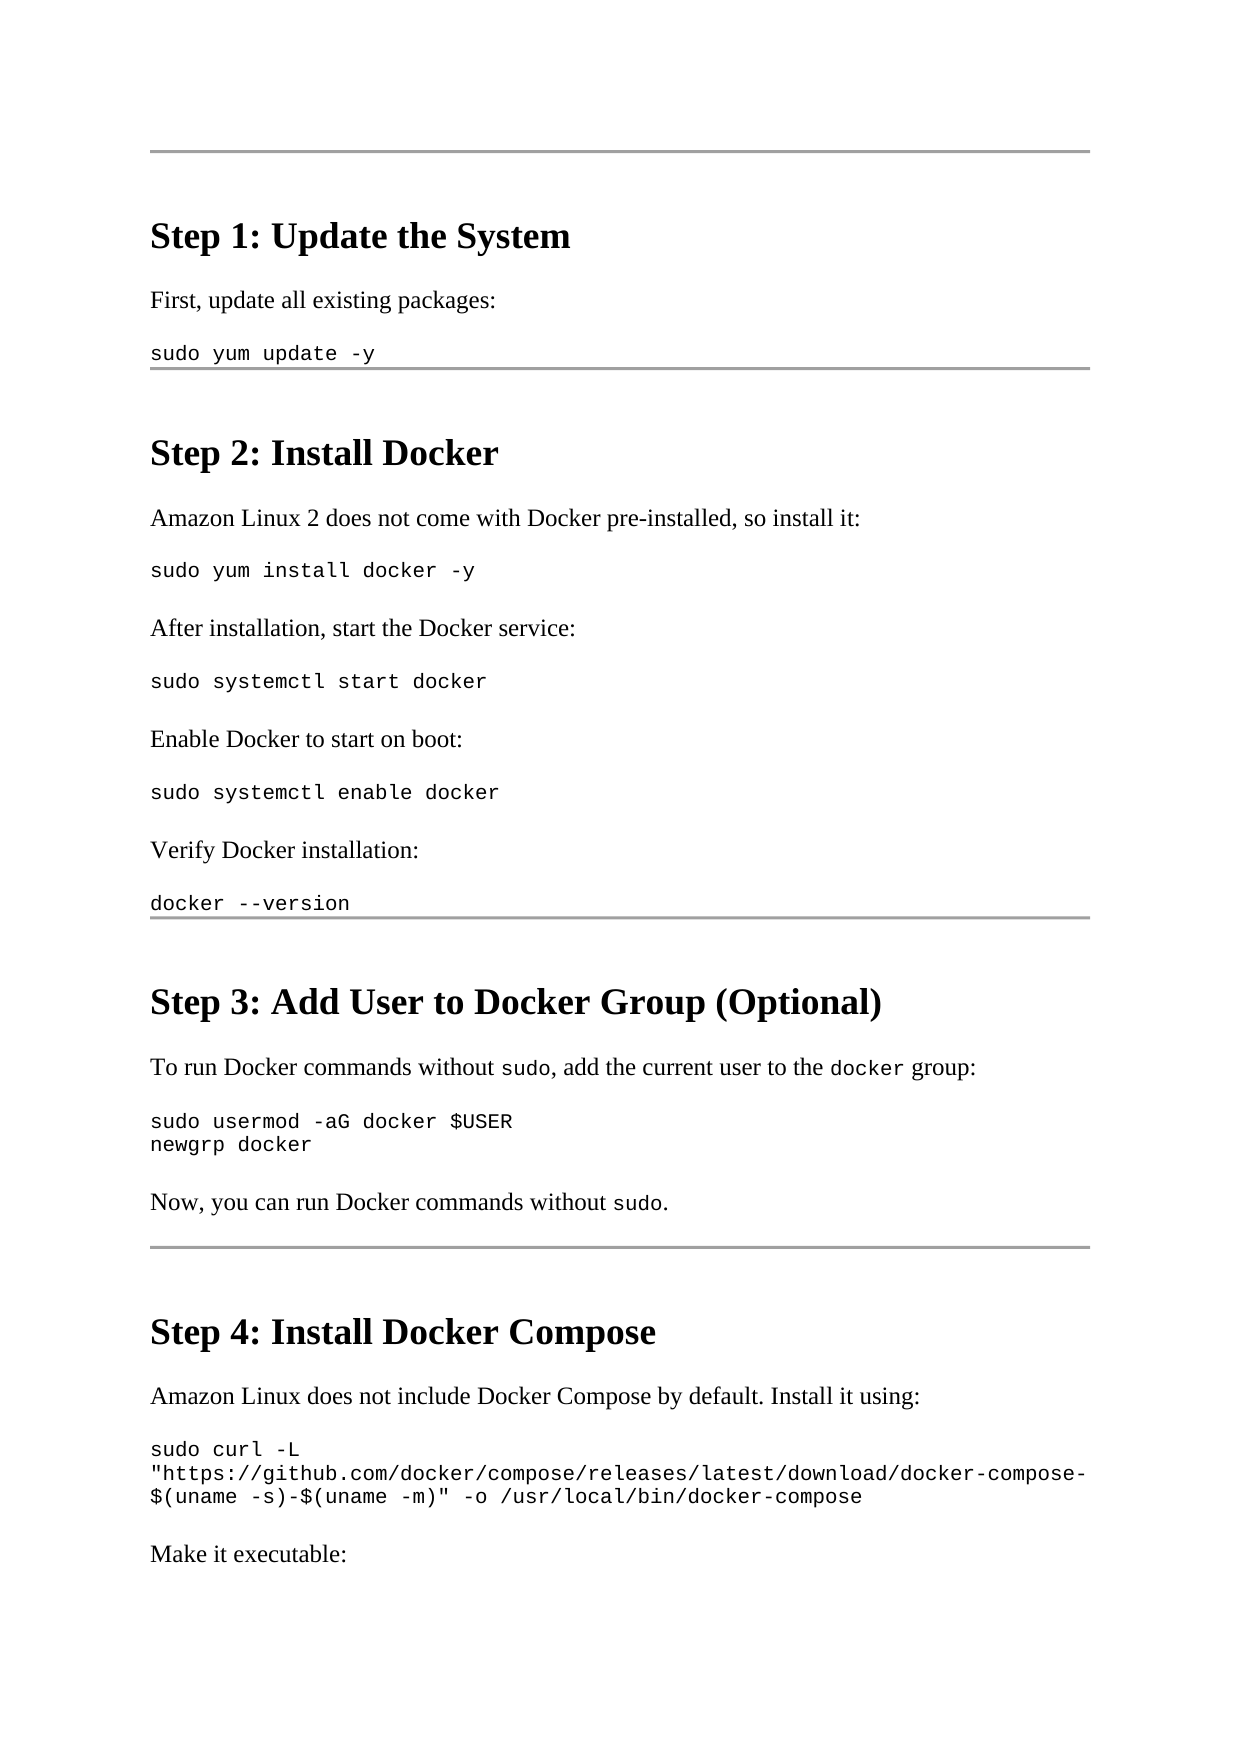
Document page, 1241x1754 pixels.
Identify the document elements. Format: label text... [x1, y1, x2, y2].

text Make it executable: [150, 1539, 1090, 1568]
text sudo curl -L "https://github.com/docker/compose/releases/latest/download/docker-compose-$(uname -s)-$(uname -m)" -o /usr/local/bin/docker-compose [150, 1439, 1090, 1510]
text sudo systemctl enable docker [150, 782, 1090, 806]
text docker --version [150, 893, 1090, 916]
text sudo yum update -y [150, 343, 1090, 367]
text Step 3: Add User to Docker Group (Optional) [150, 979, 1090, 1023]
text Amazon Linux 2 does not come with Docker pre-installed, so install it: [150, 503, 1090, 531]
text Step 4: Install Docker Compose [150, 1309, 1090, 1352]
text Step 1: Update the System [150, 213, 1090, 256]
text sudo yum install docker -y [150, 561, 1090, 584]
text To run Docker commands without sudo, add the current user to the docker group: [150, 1052, 1090, 1081]
text Step 2: Install Docker [150, 430, 1090, 473]
text newgrp docker [150, 1134, 1090, 1158]
text sudo systemctl start docker [150, 671, 1090, 695]
text After installation, start the Docker service: [150, 613, 1090, 642]
text Enable Docker to start on boot: [150, 724, 1090, 753]
text Amazon Linux does not include Docker Compose by default. Install it using: [150, 1381, 1090, 1410]
text sudo usermod -aG docker $USER [150, 1111, 1090, 1134]
text Verify Docker installation: [150, 835, 1090, 863]
text Now, you can run Docker commands without sudo. [150, 1187, 1090, 1217]
text First, update all existing packages: [150, 286, 1090, 314]
